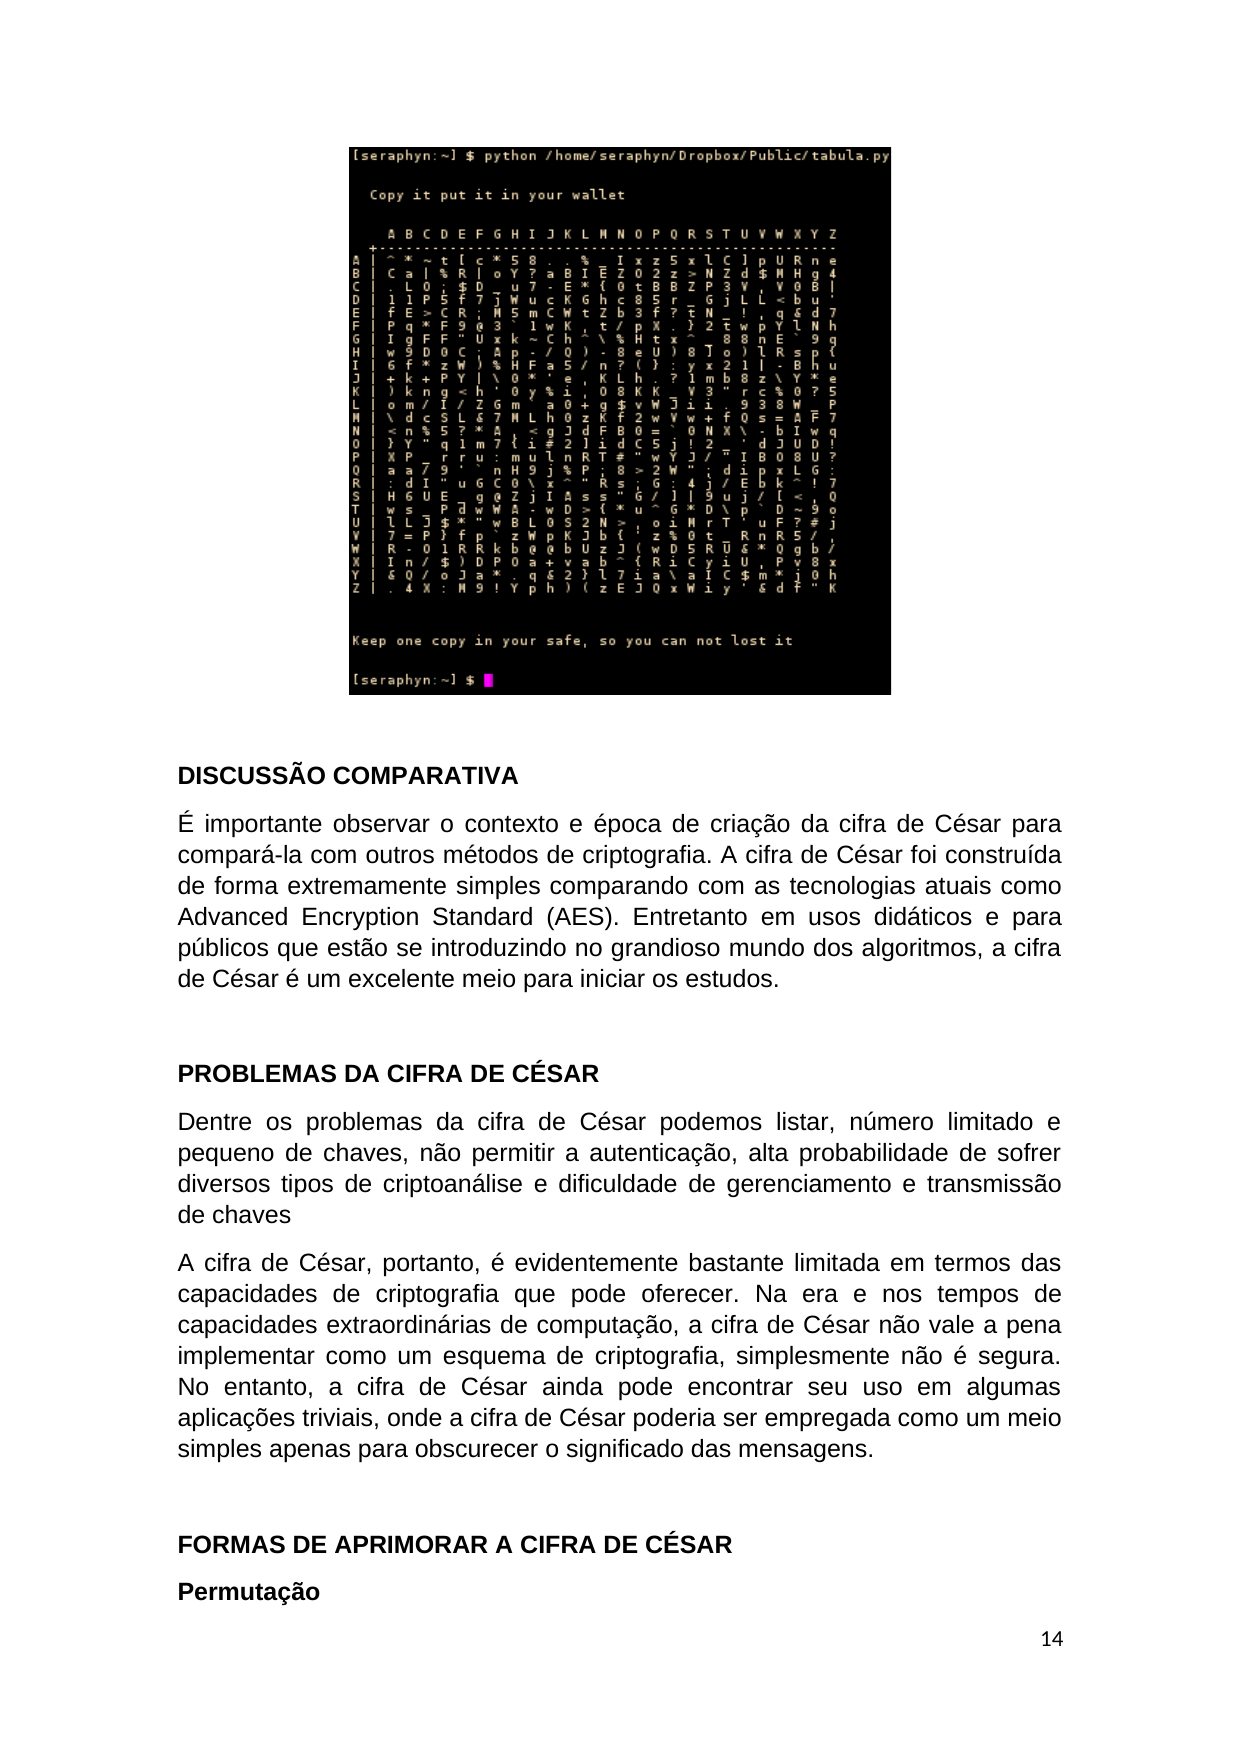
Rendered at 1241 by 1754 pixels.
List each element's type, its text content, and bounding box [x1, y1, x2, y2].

text É importante observar o contexto e época de criação da cifra de César para compará-la com outros métodos de criptografia. A cifra de César foi construída de forma extremamente simples comparando com as tecnologias atuais como Advanced Encryption Standard (AES). Entretanto em usos didáticos e para públicos que estão se introduzindo no grandioso mundo dos algoritmos, a cifra de César é um excelente meio para iniciar os estudos. [177, 809, 1063, 993]
picture [349, 147, 892, 695]
text DISCUSSÃO COMPARATIVA [177, 761, 1063, 790]
text Dentre os problemas da cifra de César podemos listar, número limitado e pequeno de chaves, não permitir a autenticação, alta probabilidade de sofrer diversos tipos de criptoanálise e dificuldade de gerenciamento e transmissão de chaves [177, 1107, 1063, 1229]
text Permutação [177, 1577, 1063, 1606]
text A cifra de César, portanto, é evidentemente bastante limitada em termos das capacidades de criptografia que pode oferecer. Na era e nos tempos de capacidades extraordinárias de computação, a cifra de César não vale a pena implementar como um esquema de criptografia, simplesmente não é segura. No entanto, a cifra de César ainda pode encontrar seu uso em algumas aplicações triviais, onde a cifra de César poderia ser empregada como um meio simples apenas para obscurecer o significado das mensagens. [177, 1248, 1063, 1463]
text PROBLEMAS DA CIFRA DE CÉSAR [177, 1059, 1063, 1088]
text FORMAS DE APRIMORAR A CIFRA DE CÉSAR [177, 1529, 1063, 1558]
